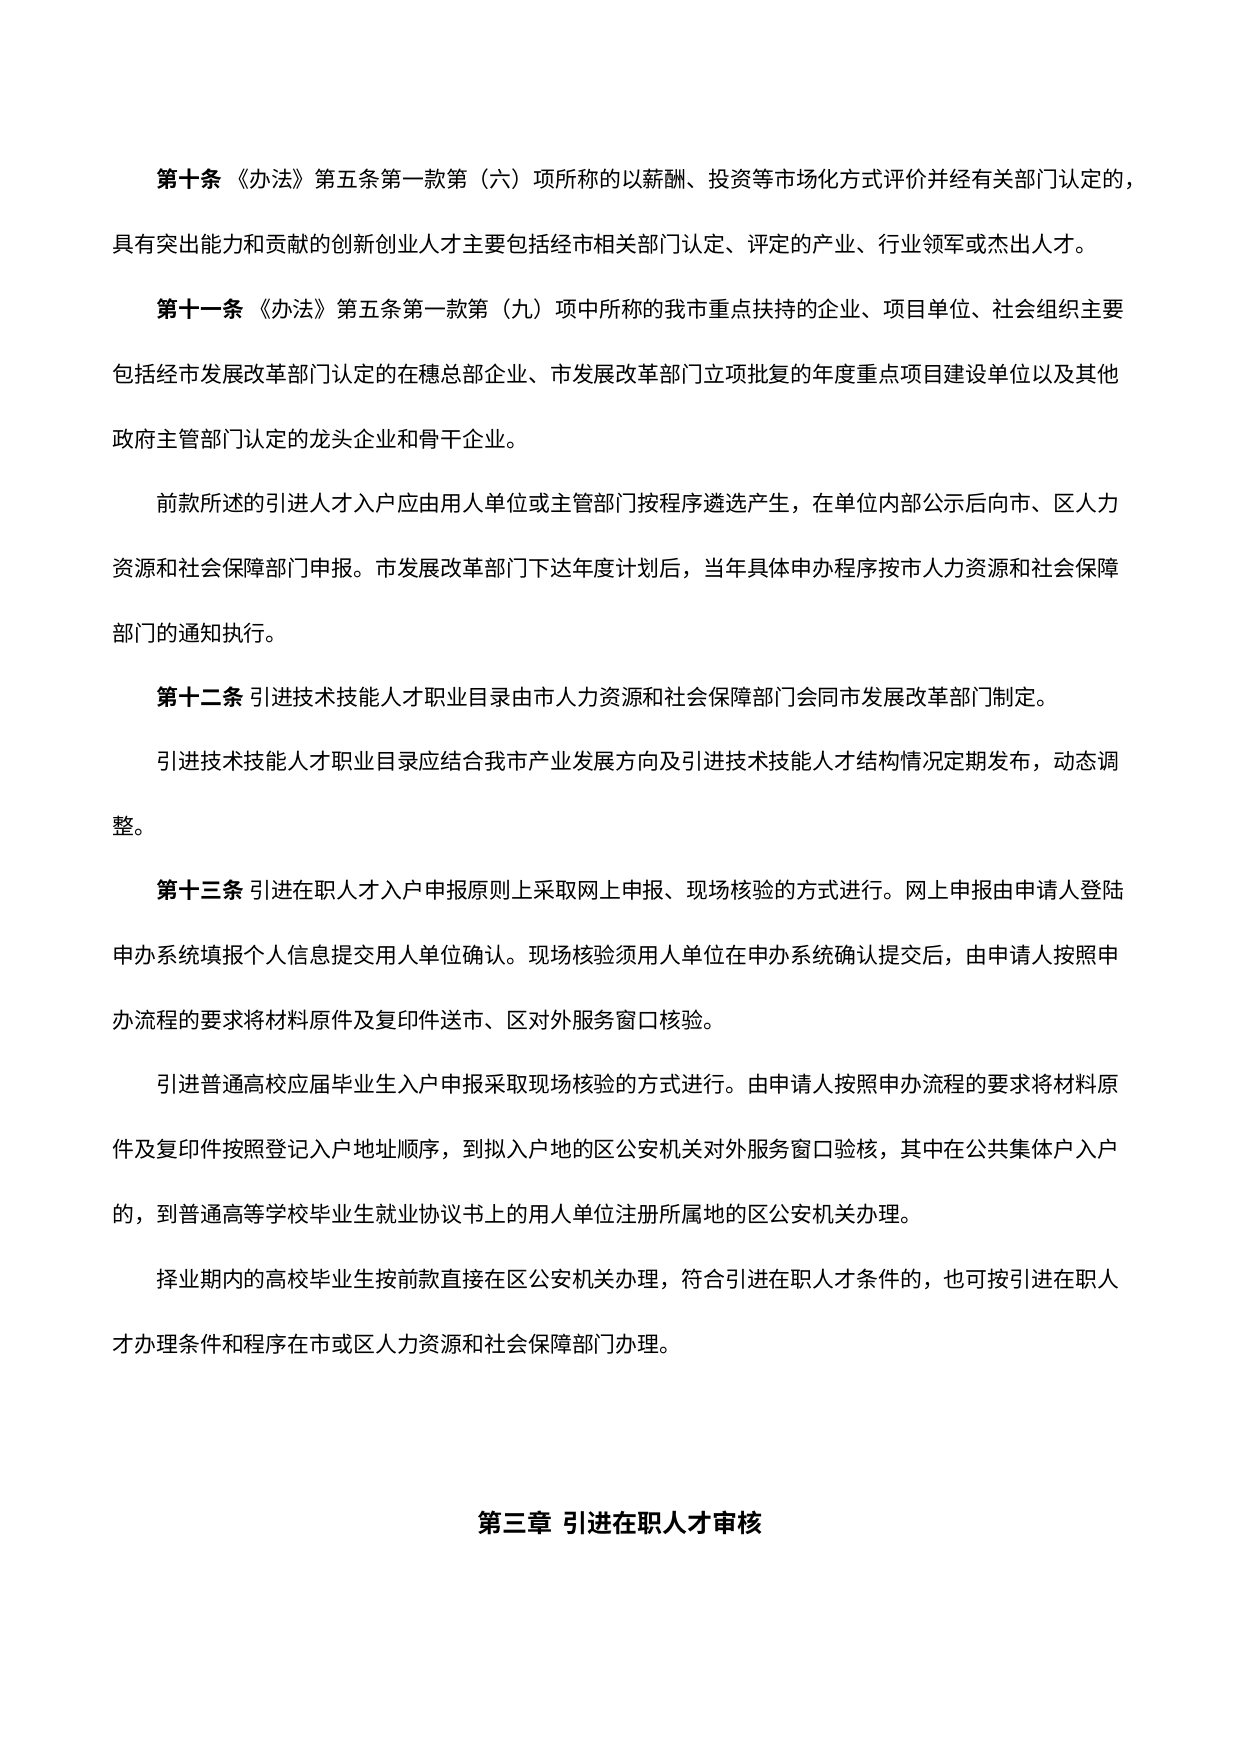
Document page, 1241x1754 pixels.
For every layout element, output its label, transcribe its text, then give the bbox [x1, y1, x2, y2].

text 第三章 引进在职人才审核 [112, 1489, 1128, 1554]
text 引进普通高校应届毕业生入户申报采取现场核验的方式进行。由申请人按照申办流程的要求将材料原件及复印件按照登记入户地址顺序，到拟入户地的区公安机关对外服务窗口验核，其中在公共集体户入户的，到普通高等学校毕业生就业协议书上的用人单位注册所属地的区公安机关办理。 [112, 1067, 1128, 1229]
text 第十一条 《办法》第五条第一款第（九）项中所称的我市重点扶持的企业、项目单位、社会组织主要包括经市发展改革部门认定的在穗总部企业、市发展改革部门立项批复的年度重点项目建设单位以及其他政府主管部门认定的龙头企业和骨干企业。 [112, 291, 1128, 454]
text 第十二条 引进技术技能人才职业目录由市人力资源和社会保障部门会同市发展改革部门制定。 [112, 679, 1128, 712]
text 第十三条 引进在职人才入户申报原则上采取网上申报、现场核验的方式进行。网上申报由申请人登陆申办系统填报个人信息提交用人单位确认。现场核验须用人单位在申办系统确认提交后，由申请人按照申办流程的要求将材料原件及复印件送市、区对外服务窗口核验。 [112, 873, 1128, 1035]
text 引进技术技能人才职业目录应结合我市产业发展方向及引进技术技能人才结构情况定期发布，动态调整。 [112, 744, 1128, 841]
text 前款所述的引进人才入户应由用人单位或主管部门按程序遴选产生，在单位内部公示后向市、区人力资源和社会保障部门申报。市发展改革部门下达年度计划后，当年具体申办程序按市人力资源和社会保障部门的通知执行。 [112, 485, 1128, 648]
text 第十条 《办法》第五条第一款第（六）项所称的以薪酬、投资等市场化方式评价并经有关部门认定的，具有突出能力和贡献的创新创业人才主要包括经市相关部门认定、评定的产业、行业领军或杰出人才。 [112, 162, 1128, 259]
text 择业期内的高校毕业生按前款直接在区公安机关办理，符合引进在职人才条件的，也可按引进在职人才办理条件和程序在市或区人力资源和社会保障部门办理。 [112, 1261, 1128, 1359]
